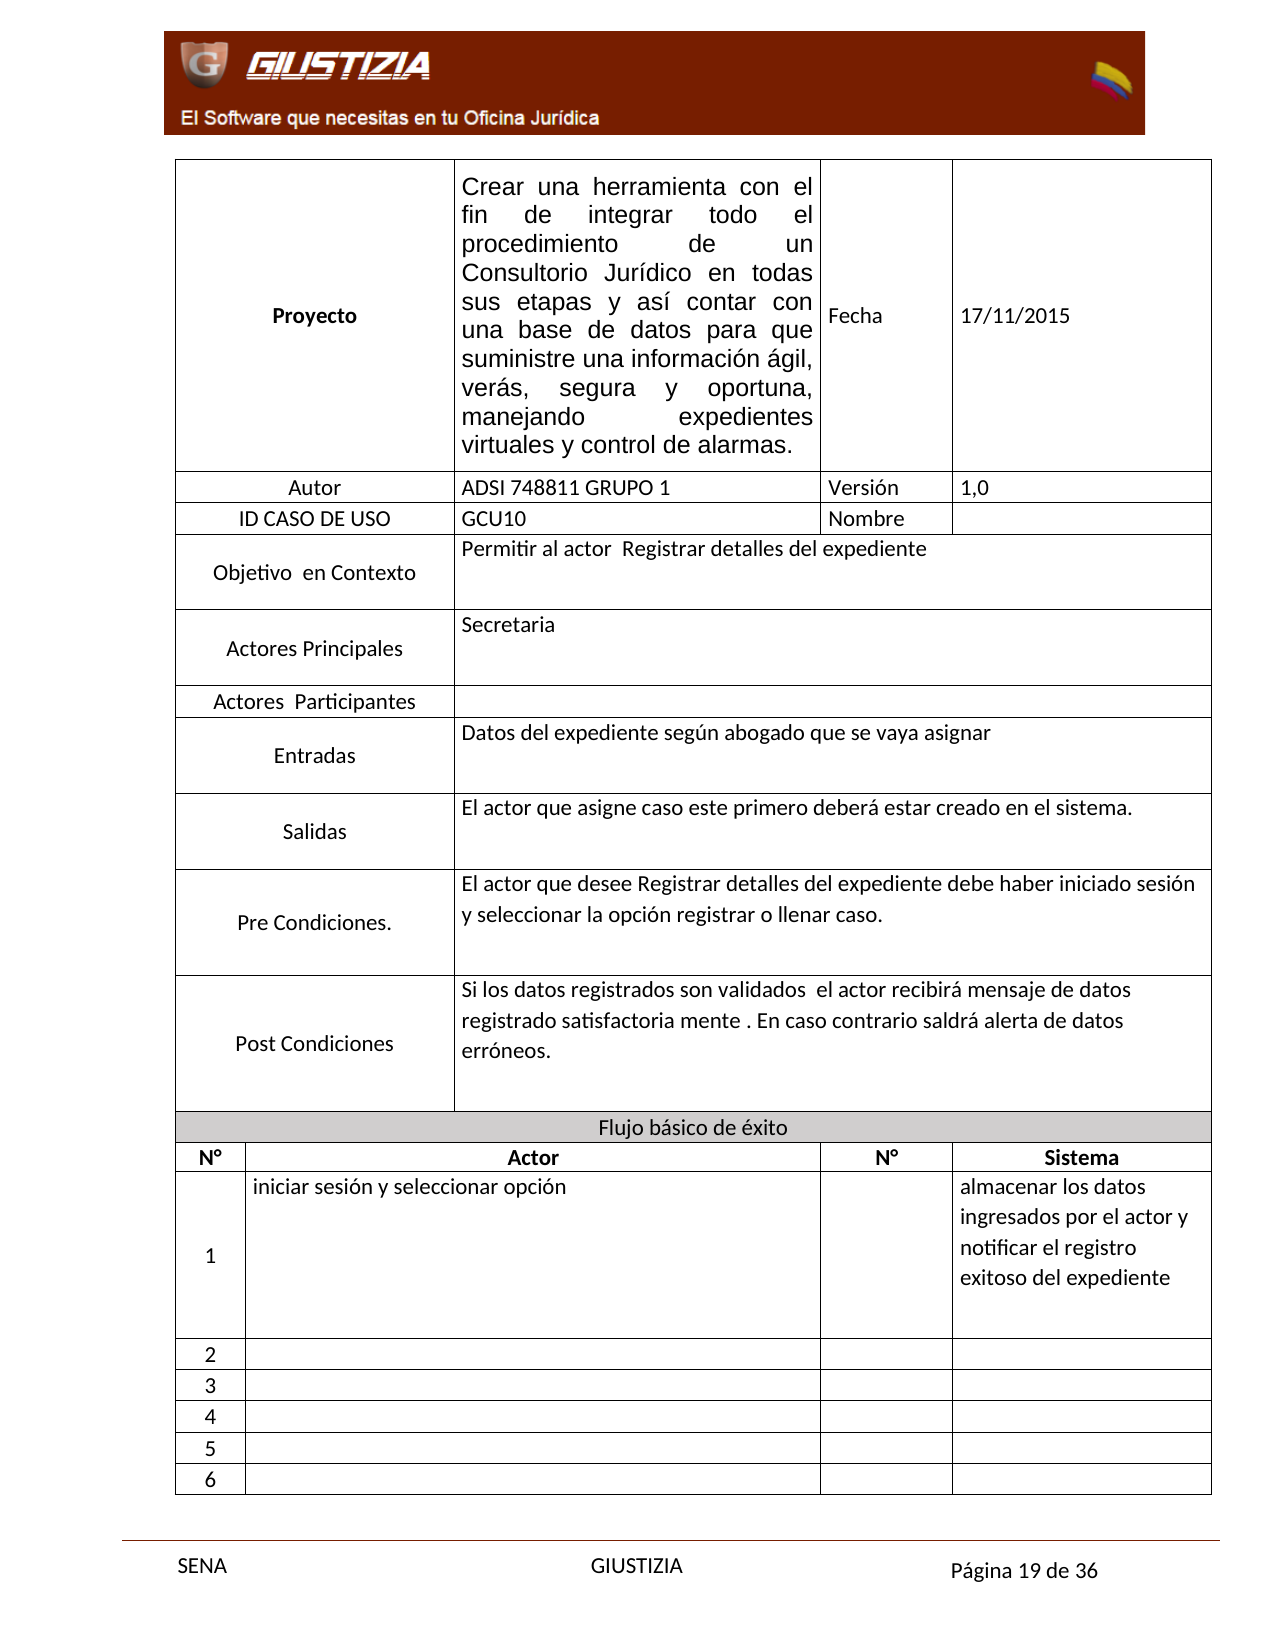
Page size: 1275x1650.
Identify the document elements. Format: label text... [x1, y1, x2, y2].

table_cell Flujo básico de éxito [176, 1112, 1211, 1142]
table_cell Sistema [953, 1143, 1211, 1171]
table_cell [821, 1433, 952, 1463]
table_cell [821, 1401, 952, 1432]
table_cell El actor que desee Registrar detalles del expediente debe haber iniciado sesión y seleccionar la opción registrar o llenar caso. [455, 870, 1211, 974]
table_cell [953, 1339, 1211, 1369]
table_cell ID CASO DE USO [176, 503, 454, 533]
table_cell [953, 1433, 1211, 1463]
table_cell 1,0 [953, 472, 1211, 502]
table_cell Actores Principales [176, 610, 454, 685]
table_cell [246, 1433, 820, 1463]
table_cell [953, 1464, 1211, 1494]
table_cell Crear una herramienta con el fin de integrar todo el procedimiento de un Consultorio Jurídico en todas sus etapas y así contar con una base de datos para que suministre una información ágil, verás, segura y oportuna, manejando expedientes virtuales y control de alarmas. [455, 160, 820, 471]
table_cell [821, 1339, 952, 1369]
table_cell Objetivo en Contexto [176, 535, 454, 609]
table_cell [246, 1464, 820, 1494]
table_cell Salidas [176, 794, 454, 868]
table_cell [821, 1172, 952, 1338]
table_cell Autor [176, 472, 454, 502]
table_cell Proyecto [176, 160, 454, 471]
table_cell 2 [176, 1339, 245, 1369]
table_cell Secretaria [455, 610, 1211, 685]
picture [164, 31, 1146, 135]
table_cell El actor que asigne caso este primero deberá estar creado en el sistema. [455, 794, 1211, 868]
table_cell Post Condiciones [176, 976, 454, 1111]
table_cell [953, 1370, 1211, 1400]
table_cell [246, 1339, 820, 1369]
table_cell 6 [176, 1464, 245, 1494]
table_cell 3 [176, 1370, 245, 1400]
table_cell N° [821, 1143, 952, 1171]
table_cell [455, 686, 1211, 717]
table_cell Actores Participantes [176, 686, 454, 717]
table_cell Versión [821, 472, 952, 502]
table_cell Si los datos registrados son validados el actor recibirá mensaje de datos registrado satisfactoria mente . En caso contrario saldrá alerta de datos erróneos. [455, 976, 1211, 1111]
table_cell Permitir al actor Registrar detalles del expediente [455, 535, 1211, 609]
table_cell N° [176, 1143, 245, 1171]
table_cell [821, 1464, 952, 1494]
table_cell [246, 1370, 820, 1400]
table_cell Datos del expediente según abogado que se vaya asignar [455, 718, 1211, 792]
table_cell 17/11/2015 [953, 160, 1211, 471]
table_cell Actor [246, 1143, 820, 1171]
table_cell 5 [176, 1433, 245, 1463]
table_cell [246, 1401, 820, 1432]
table_cell [953, 503, 1211, 533]
table_cell Pre Condiciones. [176, 870, 454, 974]
table_cell [821, 1370, 952, 1400]
table_cell almacenar los datos ingresados por el actor y notificar el registro exitoso del expediente [953, 1172, 1211, 1338]
table_cell Fecha [821, 160, 952, 471]
table_cell Nombre [821, 503, 952, 533]
table_cell iniciar sesión y seleccionar opción [246, 1172, 820, 1338]
table_cell GCU10 [455, 503, 820, 533]
table_cell 4 [176, 1401, 245, 1432]
table_cell ADSI 748811 GRUPO 1 [455, 472, 820, 502]
table_cell 1 [176, 1172, 245, 1338]
table_cell [953, 1401, 1211, 1432]
table_cell Entradas [176, 718, 454, 792]
